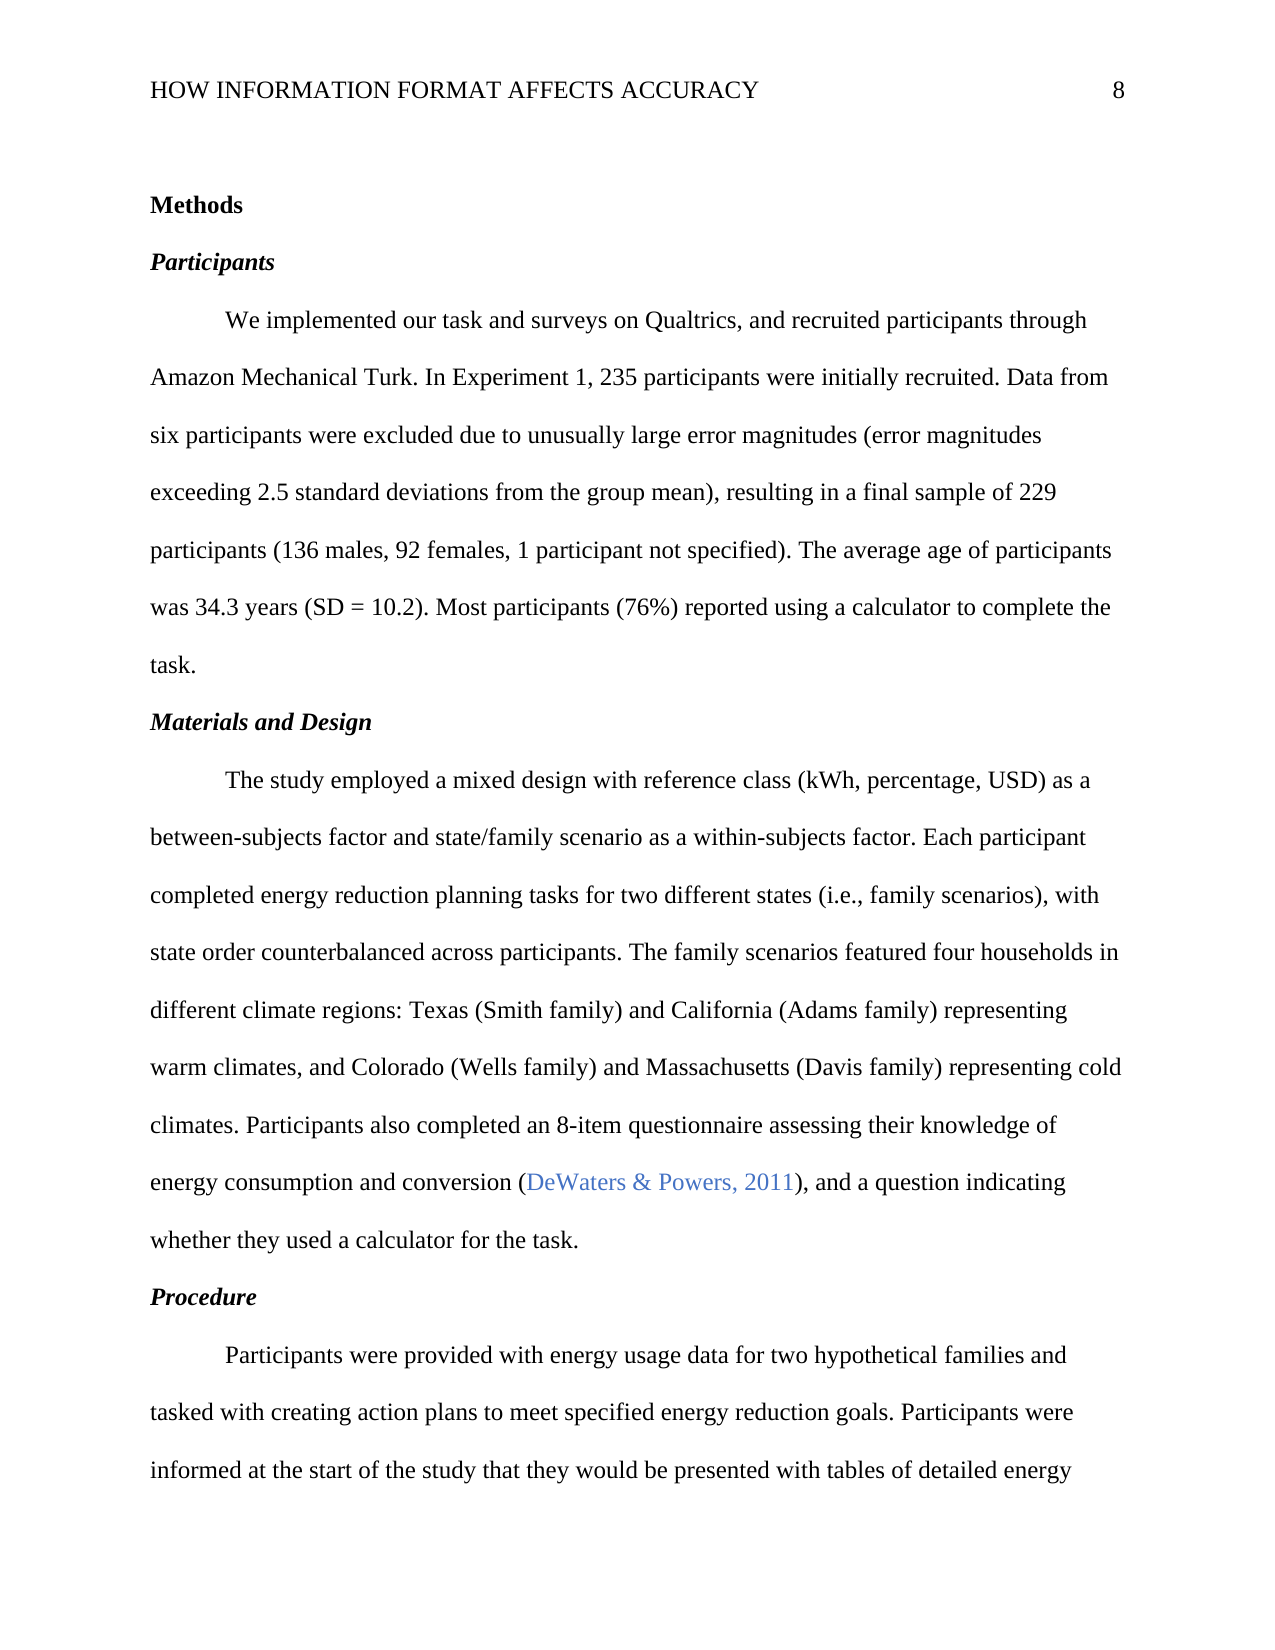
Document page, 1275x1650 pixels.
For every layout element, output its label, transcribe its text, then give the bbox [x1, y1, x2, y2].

text The study employed a mixed design with reference class (kWh, percentage, USD) as a between-subjects factor and state/family scenario as a within-subjects factor. Each participant completed energy reduction planning tasks for two different states (i.e., family scenarios), with state order counterbalanced across participants. The family scenarios featured four households in different climate regions: Texas (Smith family) and California (Adams family) representing warm climates, and Colorado (Wells family) and Massachusetts (Davis family) representing cold climates. Participants also completed an 8-item questionnaire assessing their knowledge of energy consumption and conversion (DeWaters & Powers, 2011), and a question indicating whether they used a calculator for the task. [150, 765, 1125, 1254]
subtitle Materials and Design [150, 707, 1125, 736]
subtitle Methods [150, 190, 1125, 219]
text We implemented our task and surveys on Qualtrics, and recruited participants through Amazon Mechanical Turk. In Experiment 1, 235 participants were initially recruited. Data from six participants were excluded due to unusually large error magnitudes (error magnitudes exceeding 2.5 standard deviations from the group mean), resulting in a final sample of 229 participants (136 males, 92 females, 1 participant not specified). The average age of participants was 34.3 years (SD = 10.2). Most participants (76%) reported using a calculator to complete the task. [150, 305, 1125, 679]
subtitle Procedure [150, 1282, 1125, 1311]
subtitle Participants [150, 247, 1125, 276]
